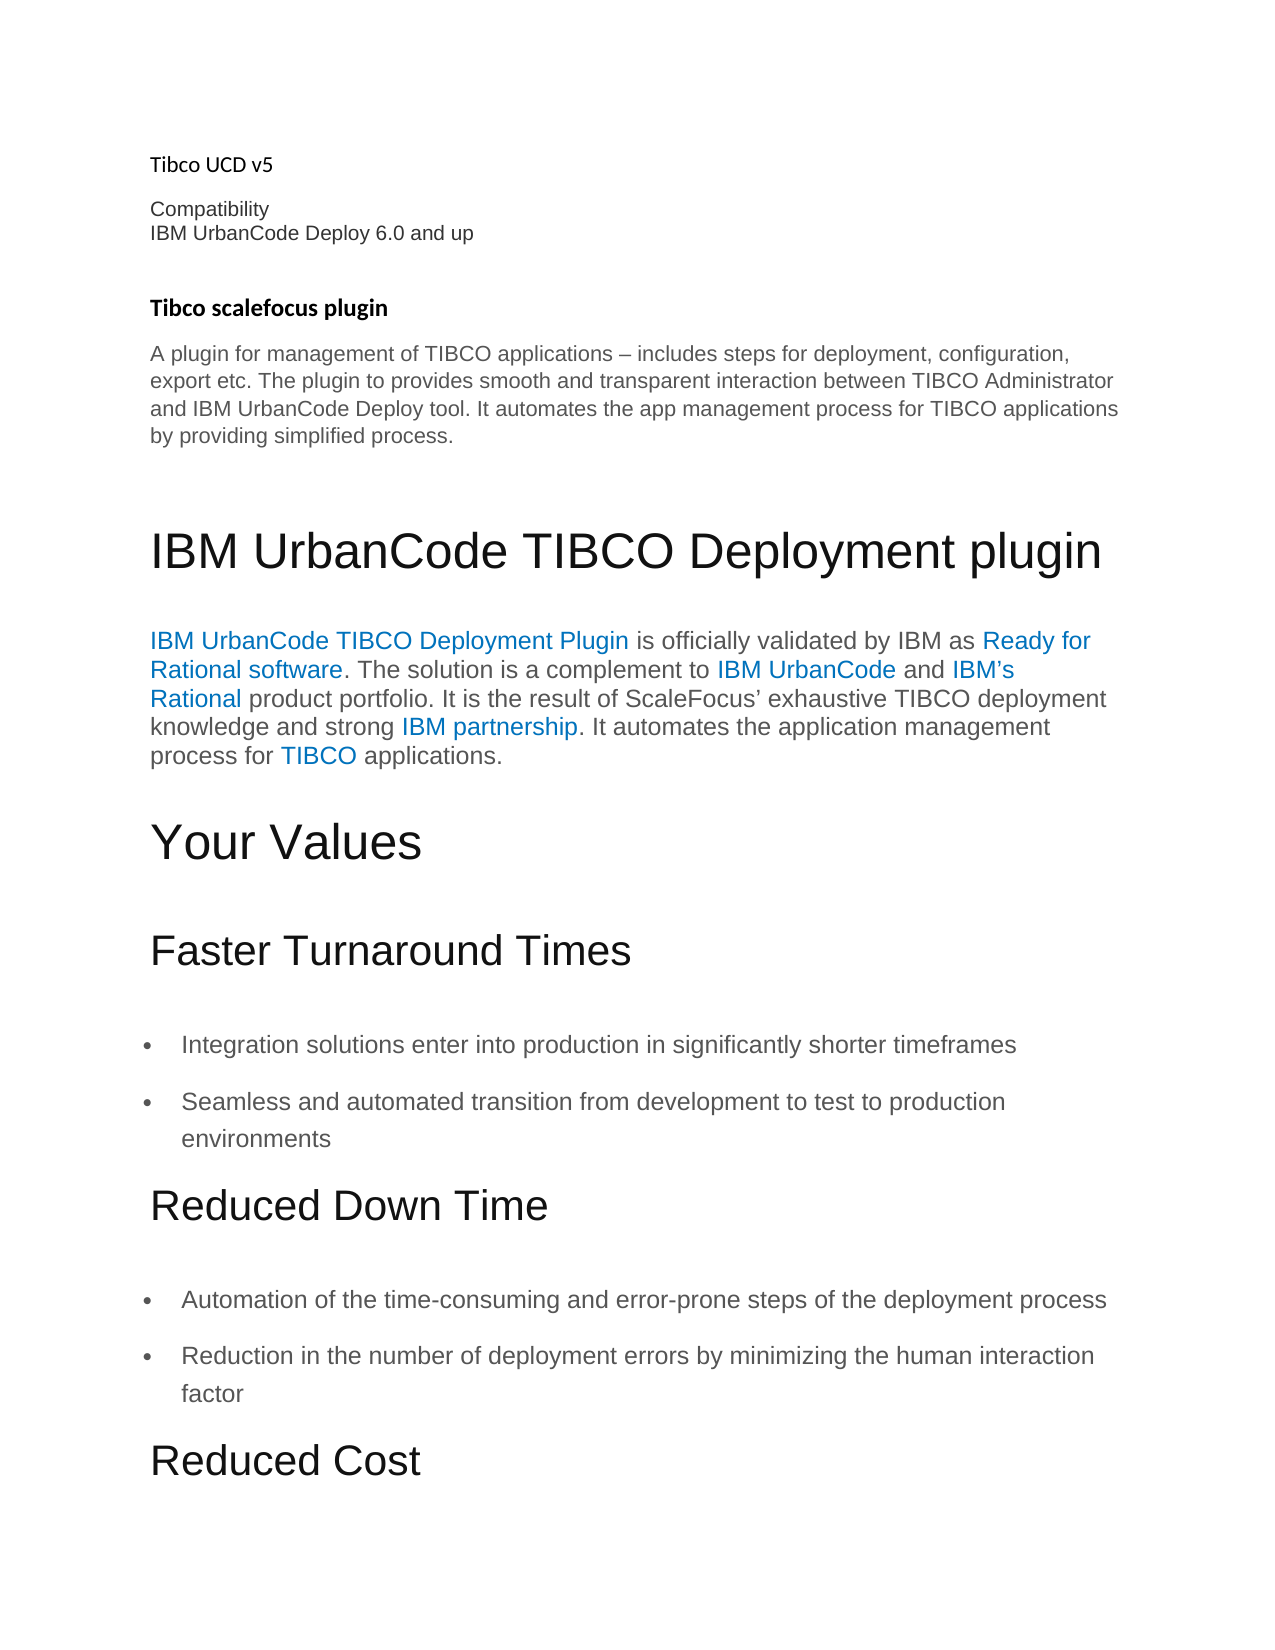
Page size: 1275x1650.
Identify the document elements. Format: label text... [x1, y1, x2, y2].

text Tibco UCD v5 [150, 150, 1125, 178]
text Reduced Cost [150, 1426, 1125, 1484]
text IBM UrbanCode Deploy 6.0 and up [150, 221, 1125, 245]
list Integration solutions enter into production in significantly shorter timeframes [144, 1021, 1125, 1059]
text Tibco scalefocus plugin [150, 292, 1125, 322]
list Seamless and automated transition from development to test to production environments [144, 1078, 1125, 1153]
list Reduction in the number of deployment errors by minimizing the human interaction factor [144, 1332, 1125, 1407]
list Automation of the time-consuming and error-prone steps of the deployment process [144, 1276, 1125, 1314]
text IBM UrbanCode TIBCO Deployment Plugin is officially validated by IBM as Ready for Rational software. The solution is a complement to IBM UrbanCode and IBM’s Rational product portfolio. It is the result of ScaleFocus’ exhaustive TIBCO deployment knowledge and strong IBM partnership. It automates the application management process for TIBCO applications. [150, 626, 1125, 770]
text Compatibility [150, 197, 1125, 221]
text Reduced Down Time [150, 1171, 1125, 1229]
text IBM UrbanCode TIBCO Deployment plugin [150, 511, 1125, 579]
text Your Values [150, 801, 1125, 870]
text A plugin for management of TIBCO applications – includes steps for deployment, configuration, export etc. The plugin to provides smooth and transparent interaction between TIBCO Administrator and IBM UrbanCode Deploy tool. It automates the app management process for TIBCO applications by providing simplified process. [150, 341, 1125, 448]
text Faster Turnaround Times [150, 917, 1125, 974]
